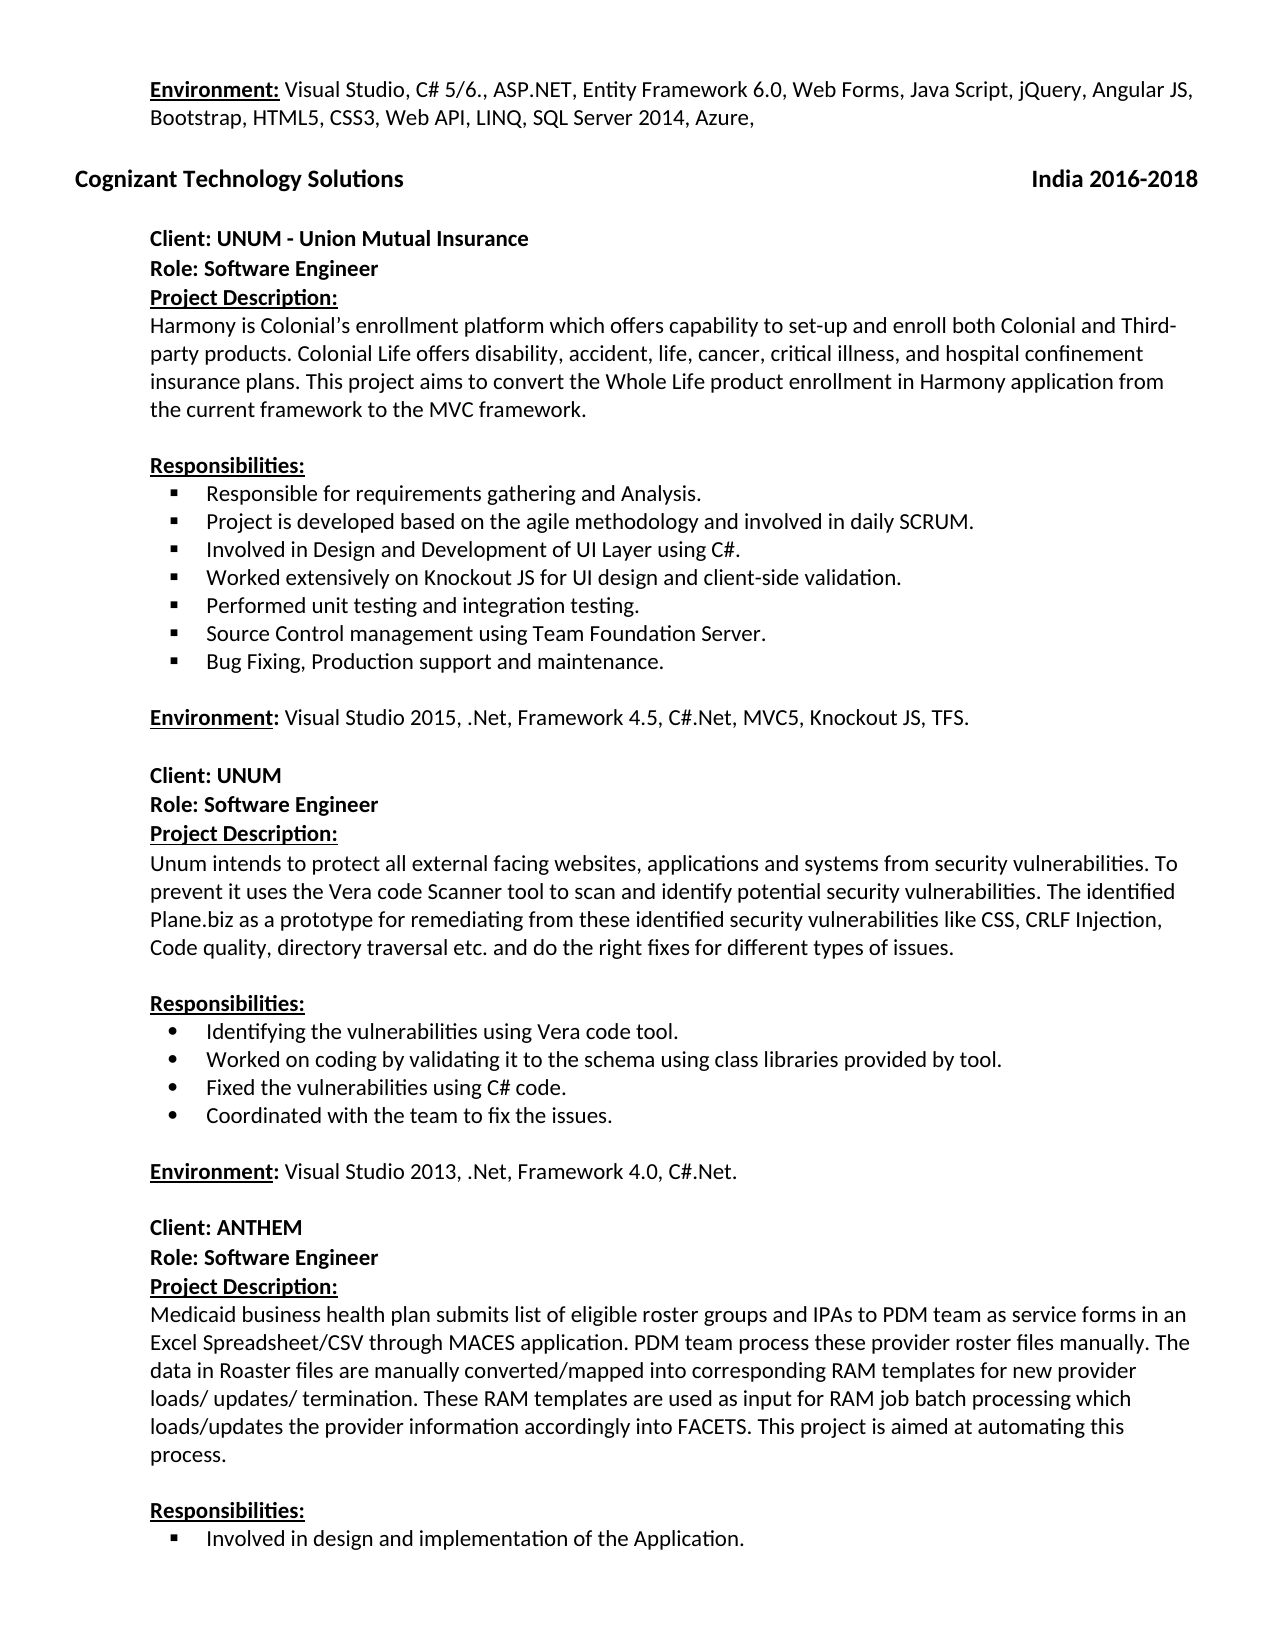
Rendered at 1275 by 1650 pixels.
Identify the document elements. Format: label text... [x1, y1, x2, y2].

text Environment: Visual Studio 2015, .Net, Framework 4.5, C#.Net, MVC5, Knockout JS, TFS. [150, 703, 1200, 731]
list Responsible for requirements gathering and Analysis. [169, 479, 1200, 507]
text Client: UNUM [150, 761, 1200, 789]
text Project Description: [150, 1272, 1200, 1300]
list Involved in Design and Development of UI Layer using C#. [169, 535, 1200, 563]
list Bug Fixing, Production support and maintenance. [169, 647, 1200, 675]
text Environment: Visual Studio, C# 5/6., ASP.NET, Entity Framework 6.0, Web Forms, Java Script, jQuery, Angular JS, Bootstrap, HTML5, CSS3, Web API, LINQ, SQL Server 2014, Azure, [756, 75, 1200, 131]
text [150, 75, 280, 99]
text Cognizant Technology Solutions India 2016-2018 [75, 163, 1200, 193]
list Worked extensively on Knockout JS for UI design and client-side validation. [169, 563, 1200, 591]
text Medicaid business health plan submits list of eligible roster groups and IPAs to PDM team as service forms in an Excel Spreadsheet/CSV through MACES application. PDM team process these provider roster files manually. The data in Roaster files are manually converted/mapped into corresponding RAM templates for new provider loads/ updates/ termination. These RAM templates are used as input for RAM job batch processing which loads/updates the provider information accordingly into FACETS. This project is aimed at automating this process. [150, 1300, 1200, 1468]
list Project is developed based on the agile methodology and involved in daily SCRUM. [169, 507, 1200, 535]
text Environment: Visual Studio 2013, .Net, Framework 4.0, C#.Net. [150, 1157, 1200, 1185]
text Coordinated with the team to fix the issues. [169, 1101, 1200, 1129]
text Responsibilities: [150, 1496, 1200, 1524]
text Responsibilities: [150, 451, 1200, 479]
text Project Description: [150, 819, 1200, 848]
text Role: Software Engineer [150, 790, 1200, 818]
list Source Control management using Team Foundation Server. [169, 619, 1200, 647]
text Identifying the vulnerabilities using Vera code tool. [169, 1017, 1200, 1045]
text Unum intends to protect all external facing websites, applications and systems from security vulnerabilities. To prevent it uses the Vera code Scanner tool to scan and identify potential security vulnerabilities. The identified Plane.biz as a prototype for remediating from these identified security vulnerabilities like CSS, CRLF Injection, Code quality, directory traversal etc. and do the right fixes for different types of issues. [150, 849, 1200, 961]
text Project Description: [150, 283, 1200, 311]
text Worked on coding by validating it to the schema using class libraries provided by tool. [169, 1045, 1200, 1073]
text Role: Software Engineer [150, 254, 1200, 282]
text Role: Software Engineer [150, 1243, 1200, 1271]
text Client: ANTHEM [150, 1213, 1200, 1241]
list Involved in design and implementation of the Application. [169, 1524, 1200, 1552]
text Harmony is Colonial’s enrollment platform which offers capability to set-up and enroll both Colonial and Third-party products. Colonial Life offers disability, accident, life, cancer, critical illness, and hospital confinement insurance plans. This project aims to convert the Whole Life product enrollment in Harmony application from the current framework to the MVC framework. [150, 311, 1200, 423]
text Responsibilities: [150, 989, 1200, 1017]
list Performed unit testing and integration testing. [169, 591, 1200, 619]
text Client: UNUM - Union Mutual Insurance [150, 224, 1200, 252]
text Fixed the vulnerabilities using C# code. [169, 1073, 1200, 1101]
